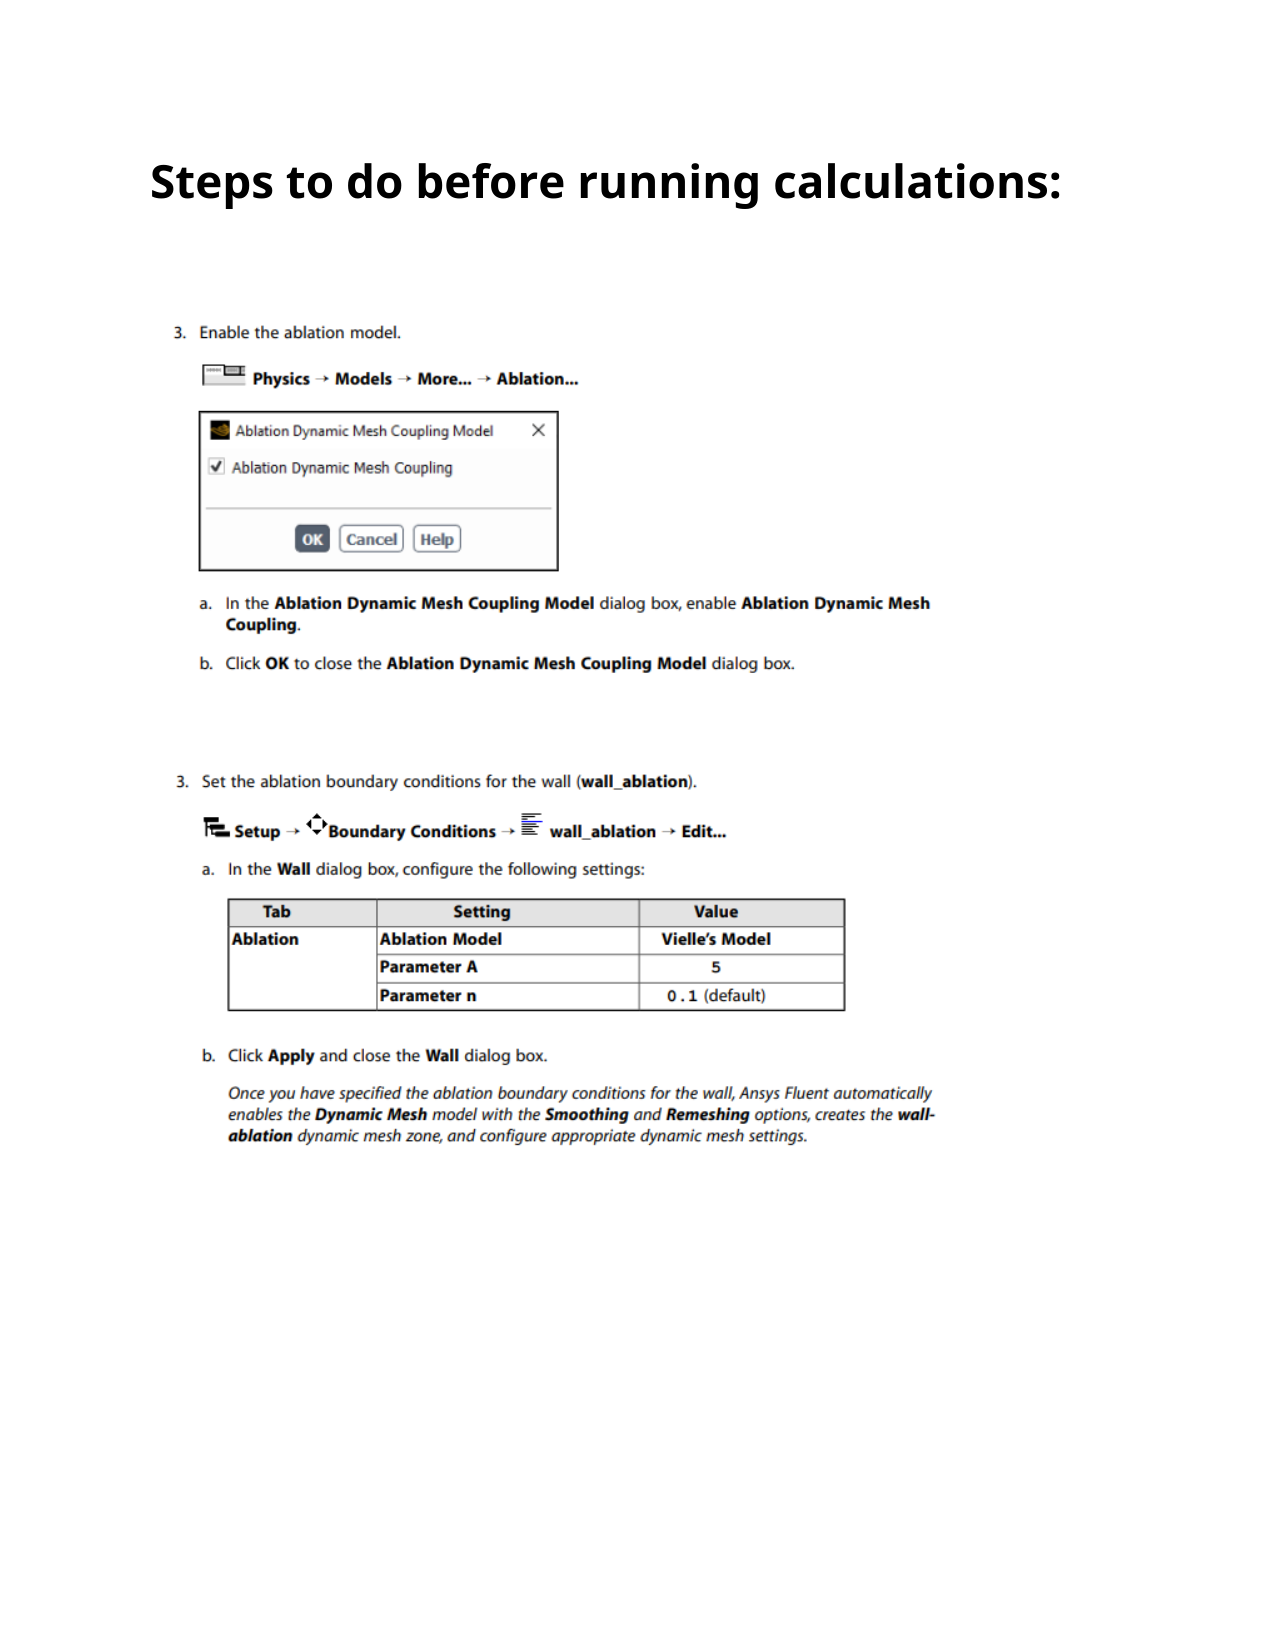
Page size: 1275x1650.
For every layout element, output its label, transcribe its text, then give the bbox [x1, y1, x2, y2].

text Steps to do before running calculations: [150, 150, 1125, 212]
picture [150, 761, 982, 1164]
picture [150, 317, 964, 683]
